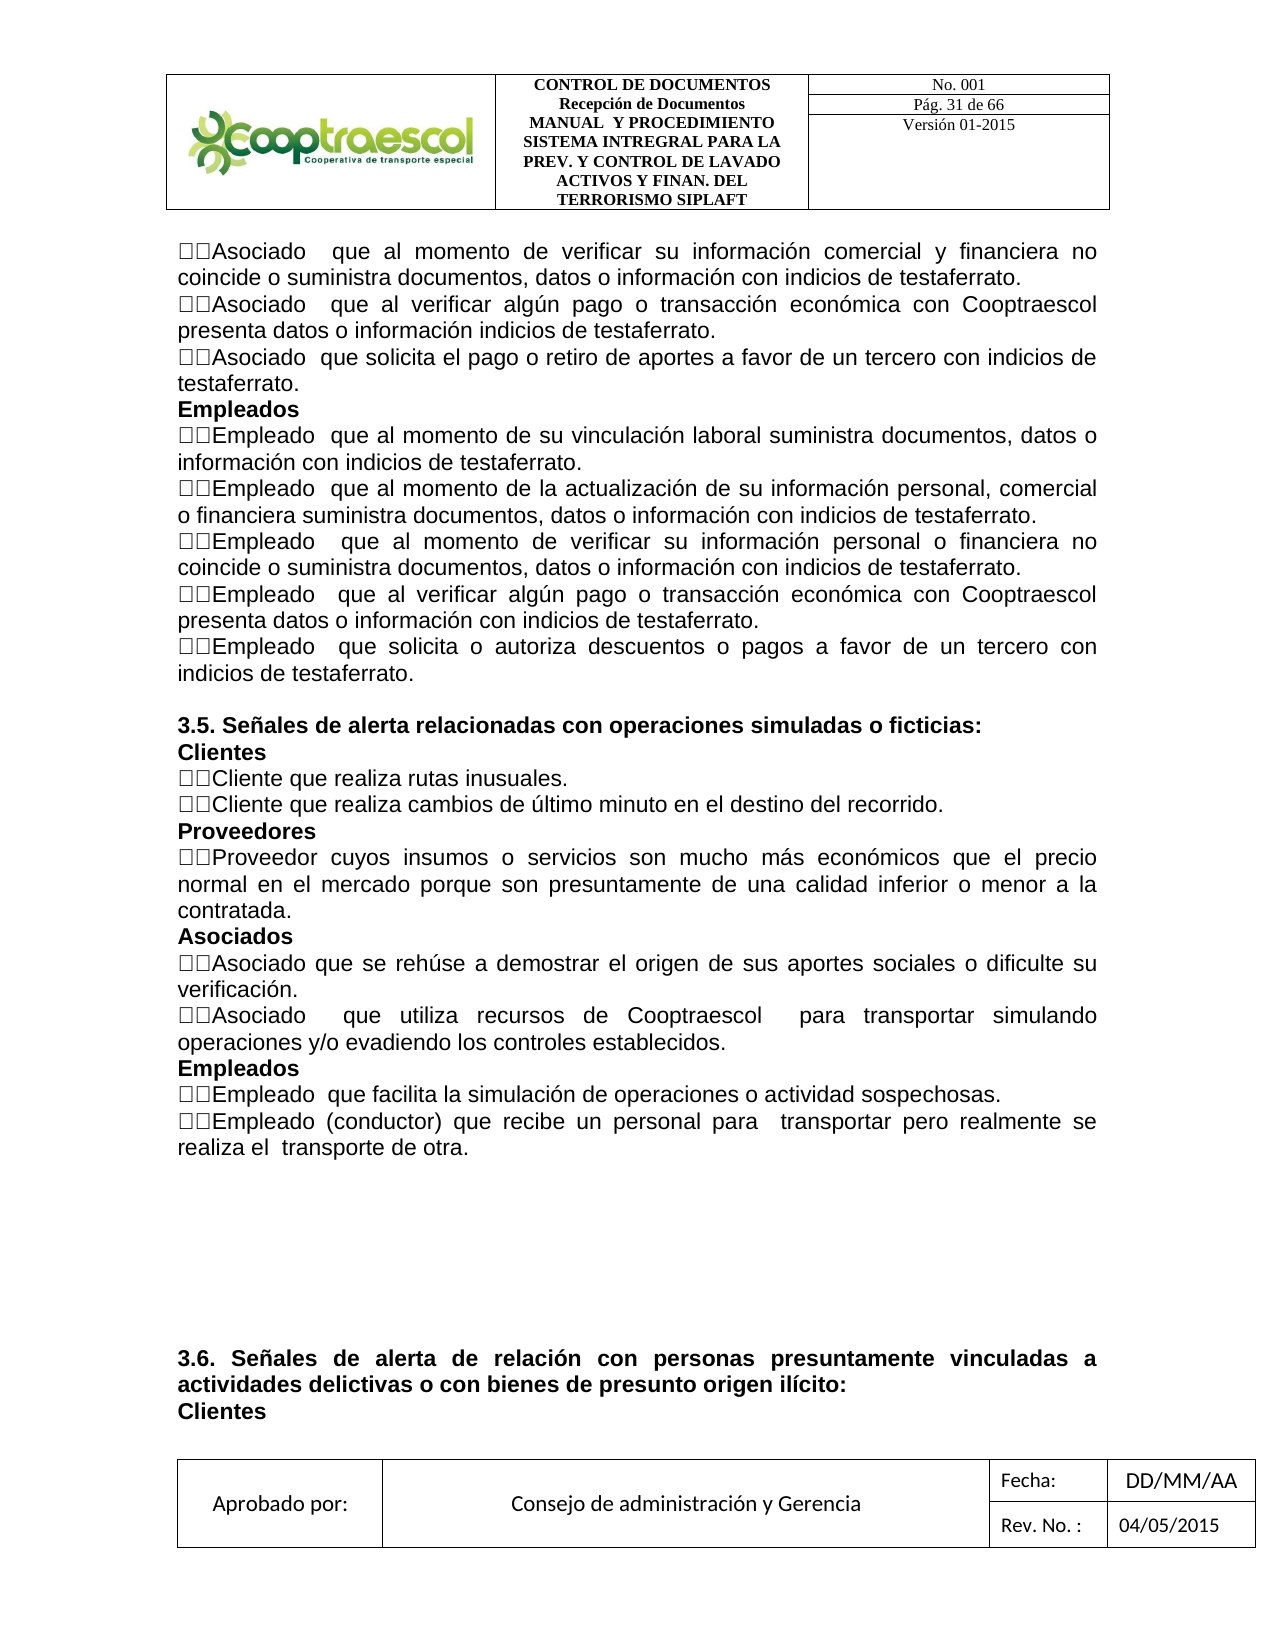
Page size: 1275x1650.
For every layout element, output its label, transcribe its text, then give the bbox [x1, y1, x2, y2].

text Cliente que realiza cambios de último minuto en el destino del recorrido. [177, 791, 1098, 818]
text Proveedor cuyos insumos o servicios son mucho más económicos que el precio normal en el mercado porque son presuntamente de una calidad inferior o menor a la contratada. [177, 844, 1098, 923]
text Cliente que realiza rutas inusuales. [177, 765, 1098, 791]
text Empleados [177, 1055, 1098, 1081]
text Empleados [177, 396, 1098, 422]
text Empleado que facilita la simulación de operaciones o actividad sospechosas. [177, 1081, 1098, 1108]
text Empleado (conductor) que recibe un personal para transportar pero realmente se realiza el transporte de otra. [177, 1108, 1098, 1160]
text Empleado que al momento de verificar su información personal o financiera no coincide o suministra documentos, datos o información con indicios de testaferrato. [177, 528, 1098, 581]
text Clientes [177, 1398, 1098, 1424]
text Empleado que al momento de su vinculación laboral suministra documentos, datos o información con indicios de testaferrato. [177, 422, 1098, 475]
text Proveedores [177, 818, 1098, 844]
text Asociado que solicita el pago o retiro de aportes a favor de un tercero con indicios de testaferrato. [177, 343, 1098, 396]
text Asociado que al momento de verificar su información comercial y financiera no coincide o suministra documentos, datos o información con indicios de testaferrato. [177, 238, 1098, 291]
text 3.5. Señales de alerta relacionadas con operaciones simuladas o ficticias: [177, 712, 1098, 739]
text Asociados [177, 923, 1098, 949]
text Empleado que al verificar algún pago o transacción económica con Cooptraescol presenta datos o información con indicios de testaferrato. [177, 581, 1098, 633]
text Asociado que utiliza recursos de Cooptraescol para transportar simulando operaciones y/o evadiendo los controles establecidos. [177, 1002, 1098, 1055]
text Asociado que se rehúse a demostrar el origen de sus aportes sociales o dificulte su verificación. [177, 949, 1098, 1002]
text Empleado que solicita o autoriza descuentos o pagos a favor de un tercero con indicios de testaferrato. [177, 633, 1098, 686]
picture [187, 108, 474, 176]
text Clientes [177, 739, 1098, 765]
text 3.6. Señales de alerta de relación con personas presuntamente vinculadas a actividades delictivas o con bienes de presunto origen ilícito: [177, 1345, 1098, 1398]
text Asociado que al verificar algún pago o transacción económica con Cooptraescol presenta datos o información indicios de testaferrato. [177, 291, 1098, 343]
text Empleado que al momento de la actualización de su información personal, comercial o financiera suministra documentos, datos o información con indicios de testaferrato. [177, 475, 1098, 528]
